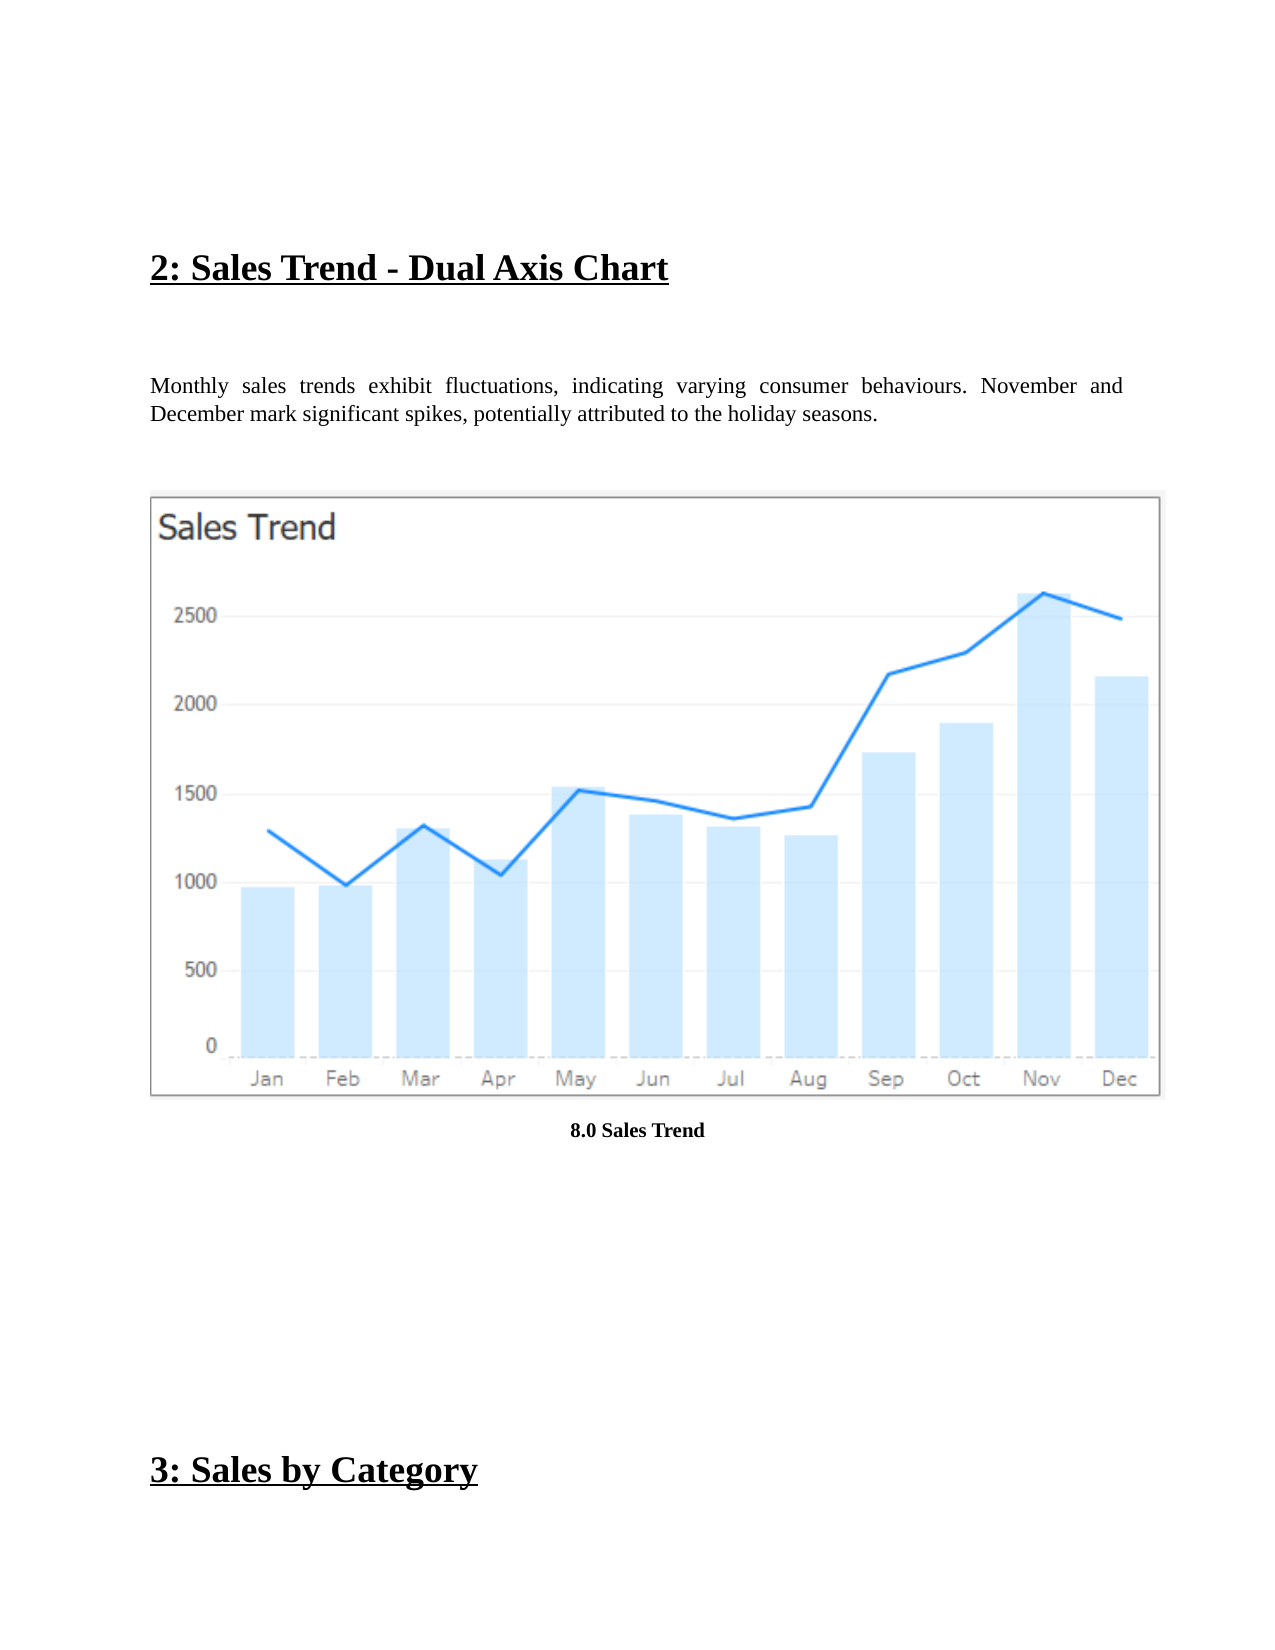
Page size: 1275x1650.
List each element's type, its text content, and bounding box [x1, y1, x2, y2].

text 8.0 Sales Trend [150, 1118, 1125, 1142]
text 2: Sales Trend - Dual Axis Chart [150, 245, 1125, 288]
picture [150, 490, 1166, 1100]
text 3: Sales by Category [150, 1447, 1125, 1490]
text Monthly sales trends exhibit fluctuations, indicating varying consumer behaviours. November and December mark significant spikes, potentially attributed to the holiday seasons. [150, 372, 1125, 427]
